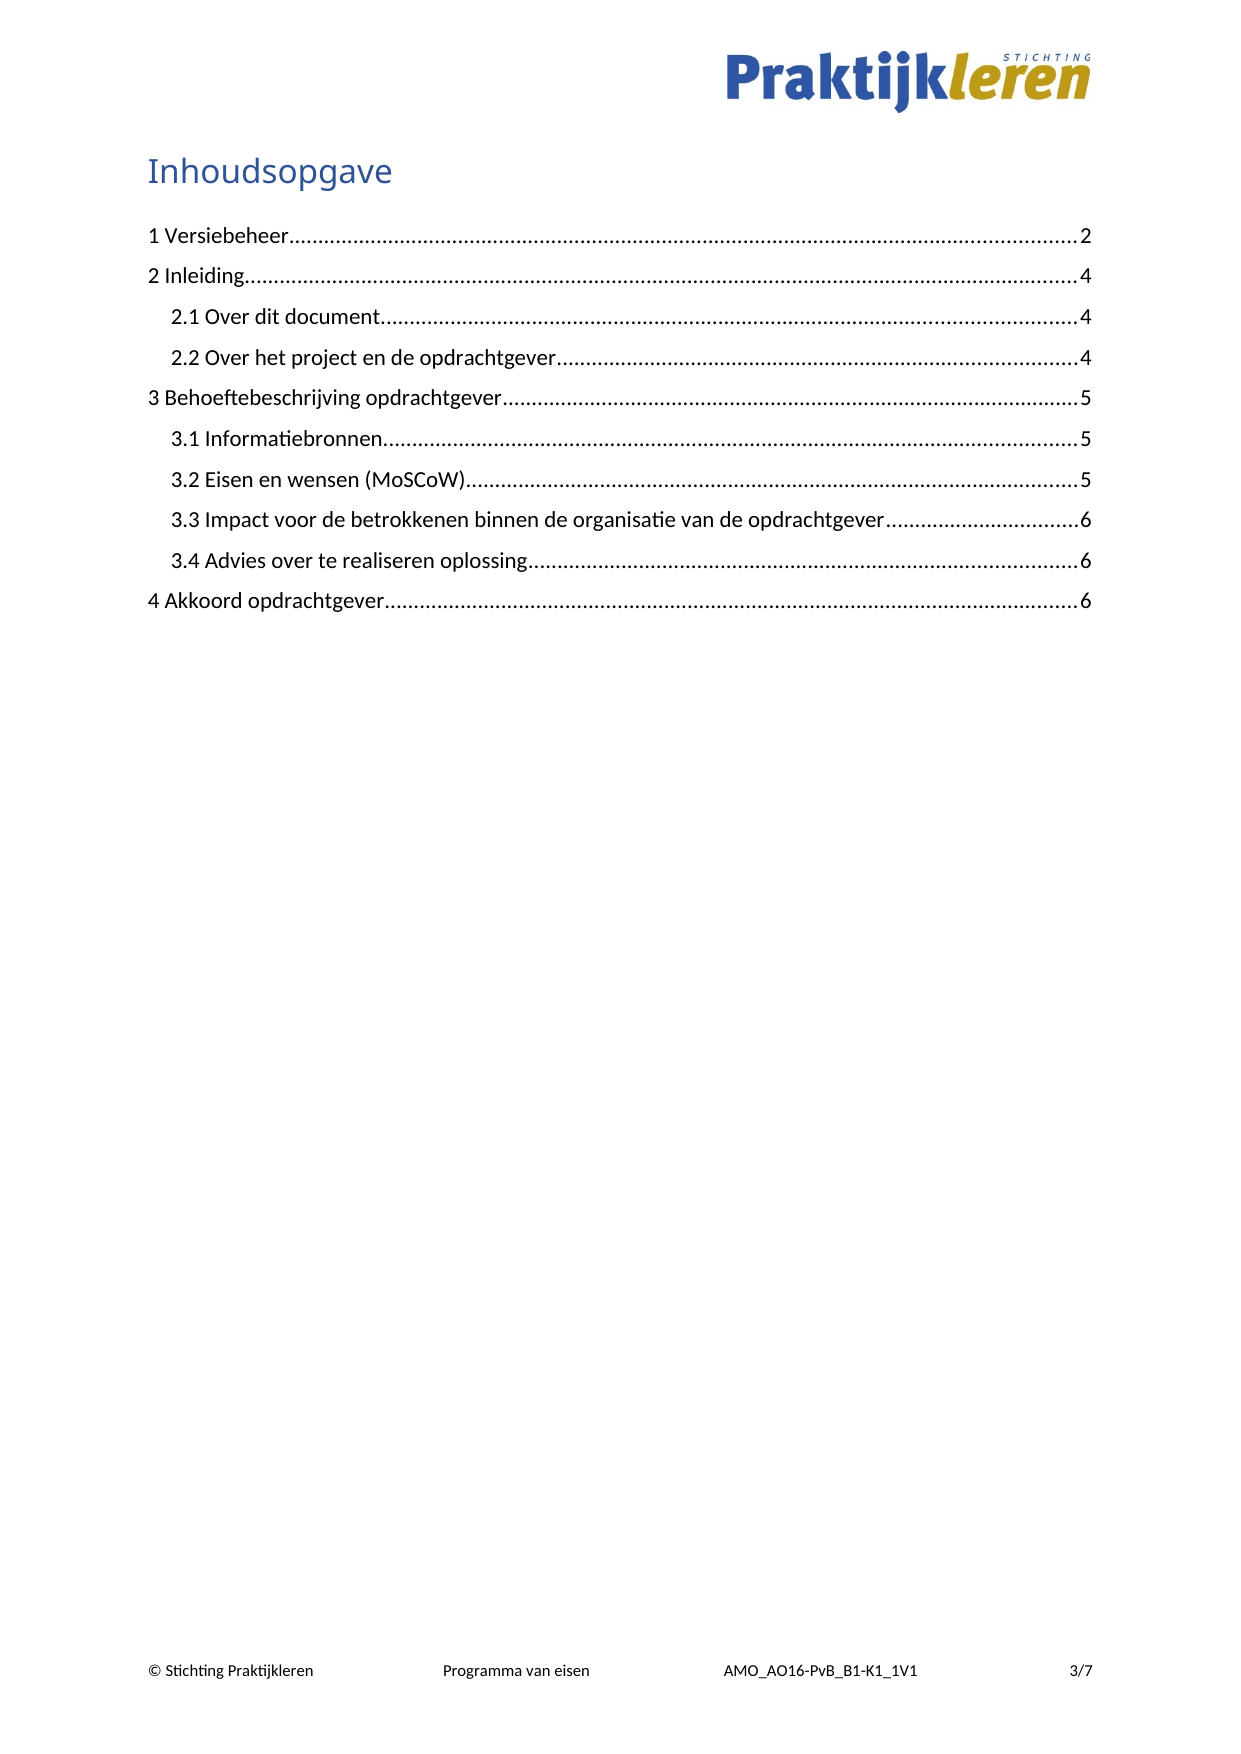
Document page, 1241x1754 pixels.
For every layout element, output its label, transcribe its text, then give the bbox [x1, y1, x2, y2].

text 3.1 Informatiebronnen 5 [171, 424, 1093, 452]
text 3 Behoeftebeschrijving opdrachtgever 5 [148, 383, 1093, 412]
text 2.1 Over dit document 4 [171, 302, 1093, 330]
text 1 Versiebeheer 2 [148, 221, 1093, 249]
text 3.2 Eisen en wensen (MoSCoW) 5 [171, 465, 1093, 493]
picture [727, 51, 1090, 113]
text 2 Inleiding 4 [148, 262, 1093, 290]
text 3.3 Impact voor de betrokkenen binnen de organisatie van de opdrachtgever 6 [171, 505, 1093, 533]
text Inhoudsopgave [148, 148, 1093, 193]
text 4 Akkoord opdrachtgever 6 [148, 587, 1093, 615]
text 2.2 Over het project en de opdrachtgever 4 [171, 343, 1093, 371]
text 3.4 Advies over te realiseren oplossing 6 [171, 546, 1093, 574]
